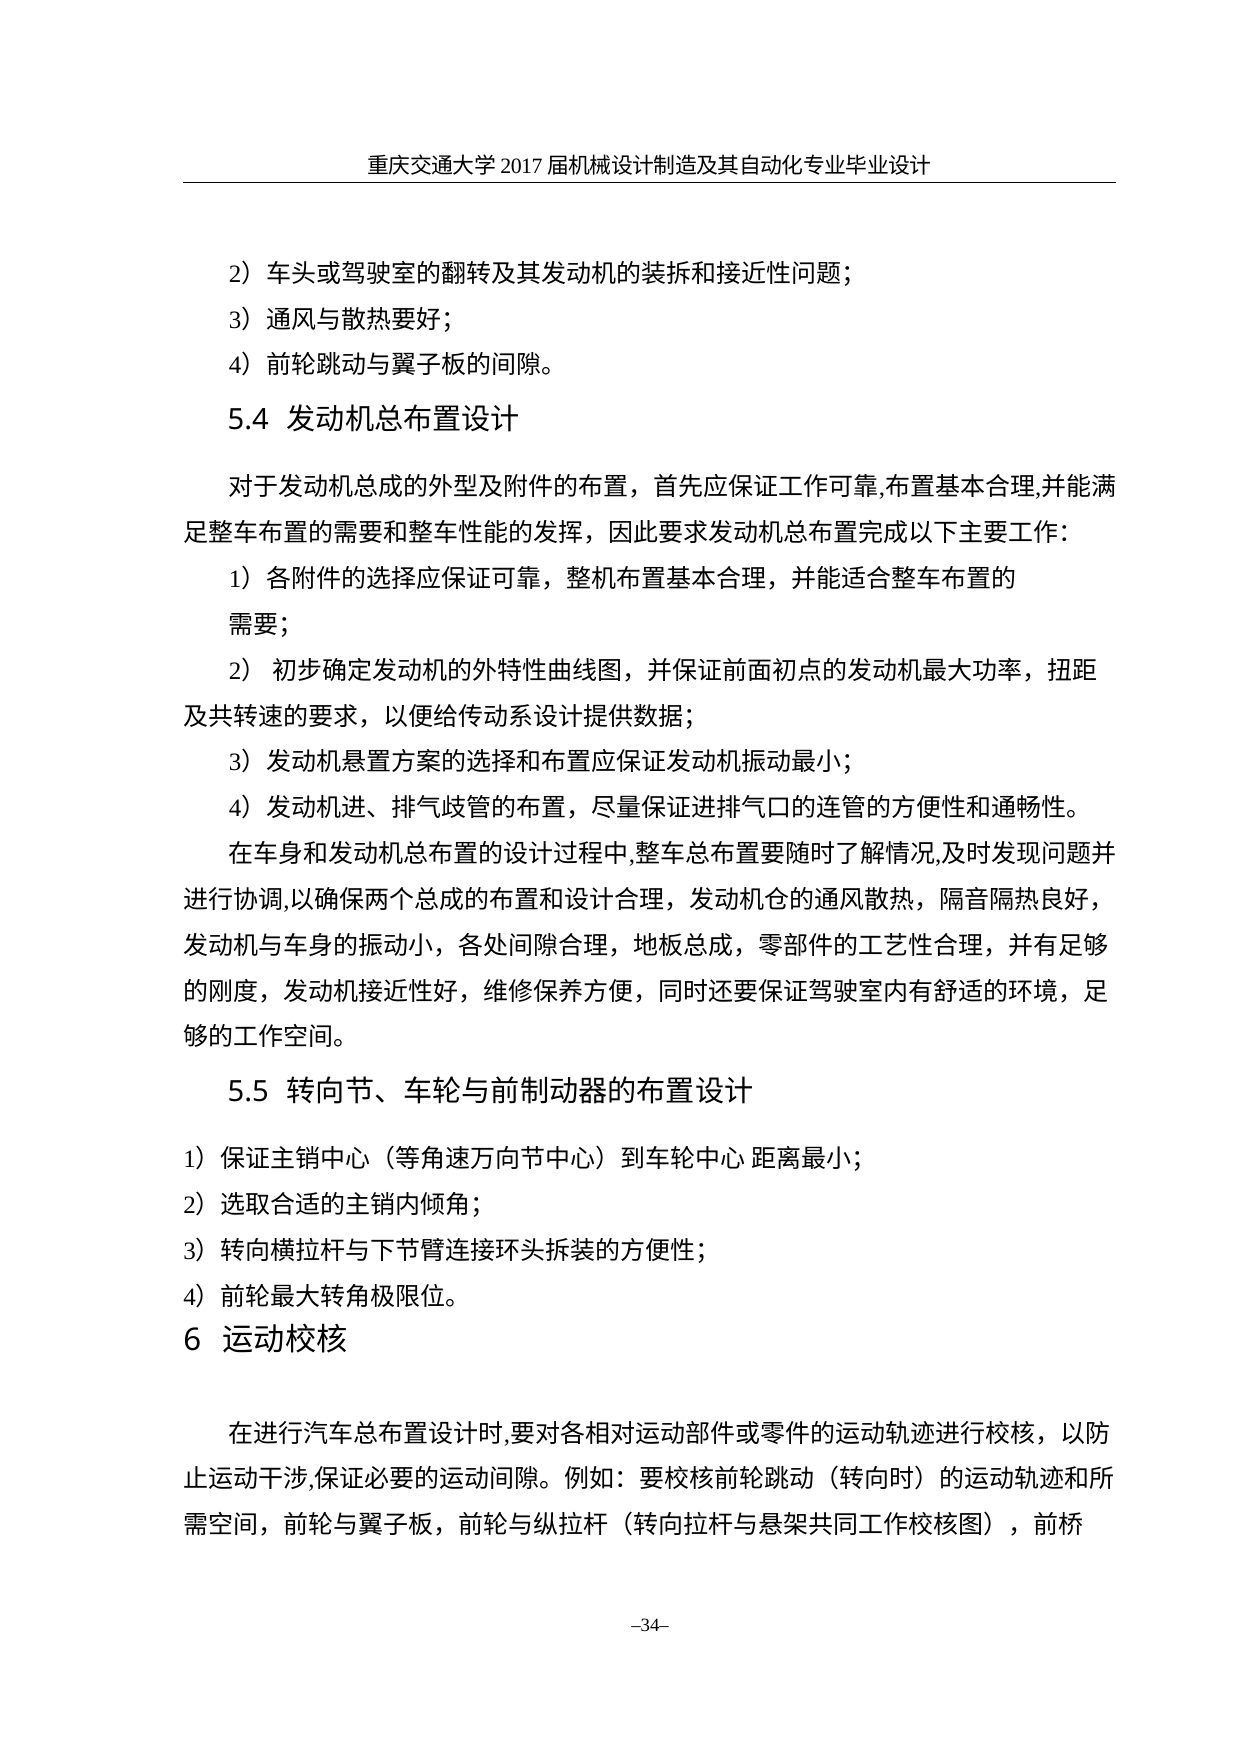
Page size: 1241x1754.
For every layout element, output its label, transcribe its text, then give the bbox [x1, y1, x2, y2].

text 3）转向横拉杆与下节臂连接环头拆装的方便性； [183, 1223, 1116, 1268]
text 需要； [183, 597, 1116, 642]
text 4）发动机进、排气歧管的布置，尽量保证进排气口的连管的方便性和通畅性。 [183, 780, 1116, 826]
text 2）选取合适的主销内倾角； [183, 1177, 1116, 1223]
text 1）保证主销中心（等角速万向节中心）到车轮中心 距离最小； [183, 1131, 1116, 1177]
text 2）车头或驾驶室的翻转及其发动机的装拆和接近性问题； [183, 246, 1116, 291]
text 对于发动机总成的外型及附件的布置，首先应保证工作可靠,布置基本合理,并能满足整车布置的需要和整车性能的发挥，因此要求发动机总布置完成以下主要工作： [183, 459, 1116, 551]
text 3）通风与散热要好； [183, 291, 1116, 337]
subtitle 发动机总布置设计 [227, 396, 1116, 438]
text 1）各附件的选择应保证可靠，整机布置基本合理，并能适合整车布置的 [183, 551, 1116, 597]
subtitle 转向节、车轮与前制动器的布置设计 [227, 1067, 1116, 1110]
text 3）发动机悬置方案的选择和布置应保证发动机振动最小； [183, 734, 1116, 780]
text 2） 初步确定发动机的外特性曲线图，并保证前面初点的发动机最大功率，扭距及共转速的要求，以便给传动系设计提供数据； [183, 642, 1116, 734]
text 4）前轮最大转角极限位。 [183, 1268, 1116, 1314]
text 在车身和发动机总布置的设计过程中,整车总布置要随时了解情况,及时发现问题并进行协调,以确保两个总成的布置和设计合理，发动机仓的通风散热，隔音隔热良好，发动机与车身的振动小，各处间隙合理，地板总成，零部件的工艺性合理，并有足够的刚度，发动机接近性好，维修保养方便，同时还要保证驾驶室内有舒适的环境，足够的工作空间。 [183, 826, 1116, 1055]
text 4）前轮跳动与翼子板的间隙。 [183, 337, 1116, 383]
subtitle 运动校核 [183, 1314, 1116, 1360]
